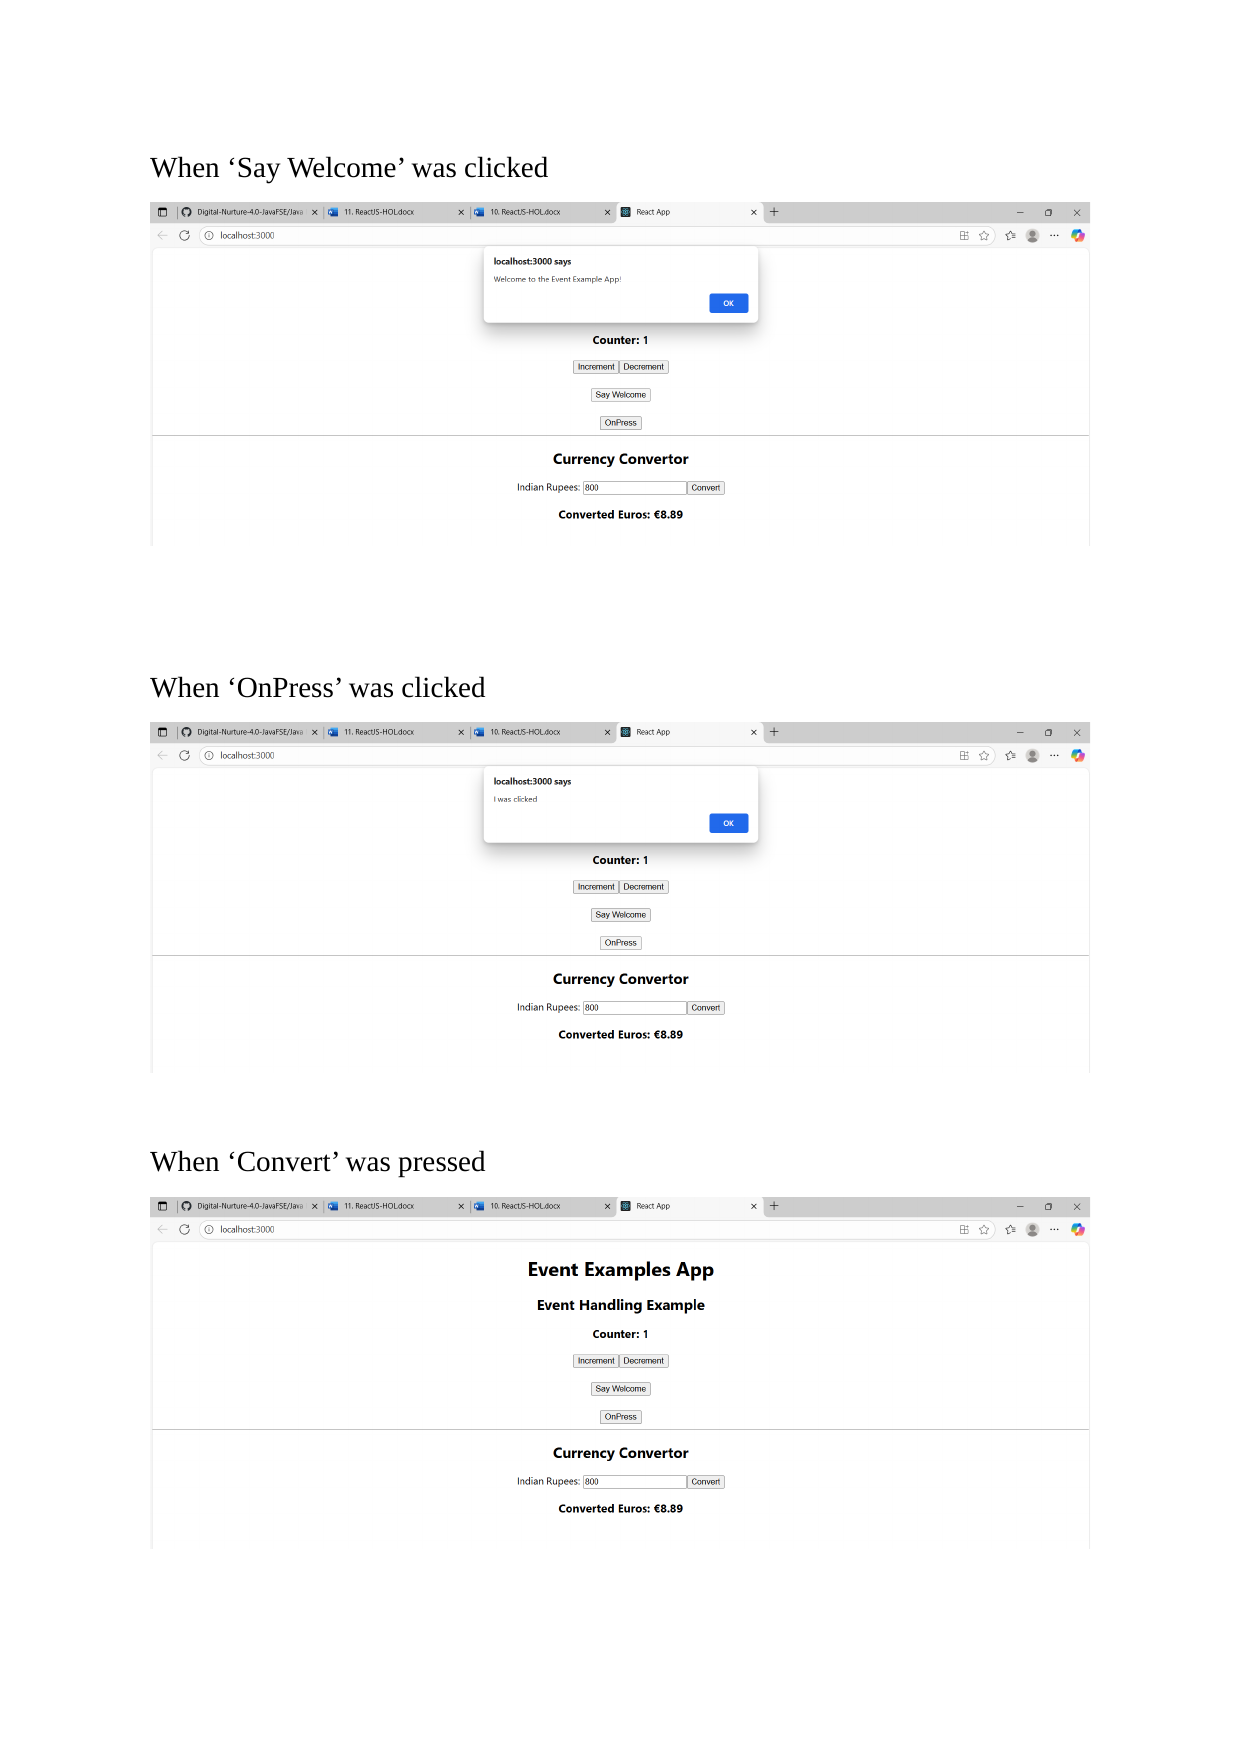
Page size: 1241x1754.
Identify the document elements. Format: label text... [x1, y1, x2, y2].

text When ‘OnPress’ was clicked [150, 670, 1090, 703]
text When ‘Convert’ was pressed [150, 1144, 1090, 1178]
text When ‘Say Welcome’ was clicked [150, 150, 1090, 183]
picture [150, 202, 1091, 546]
picture [150, 722, 1091, 1073]
picture [150, 1197, 1091, 1549]
